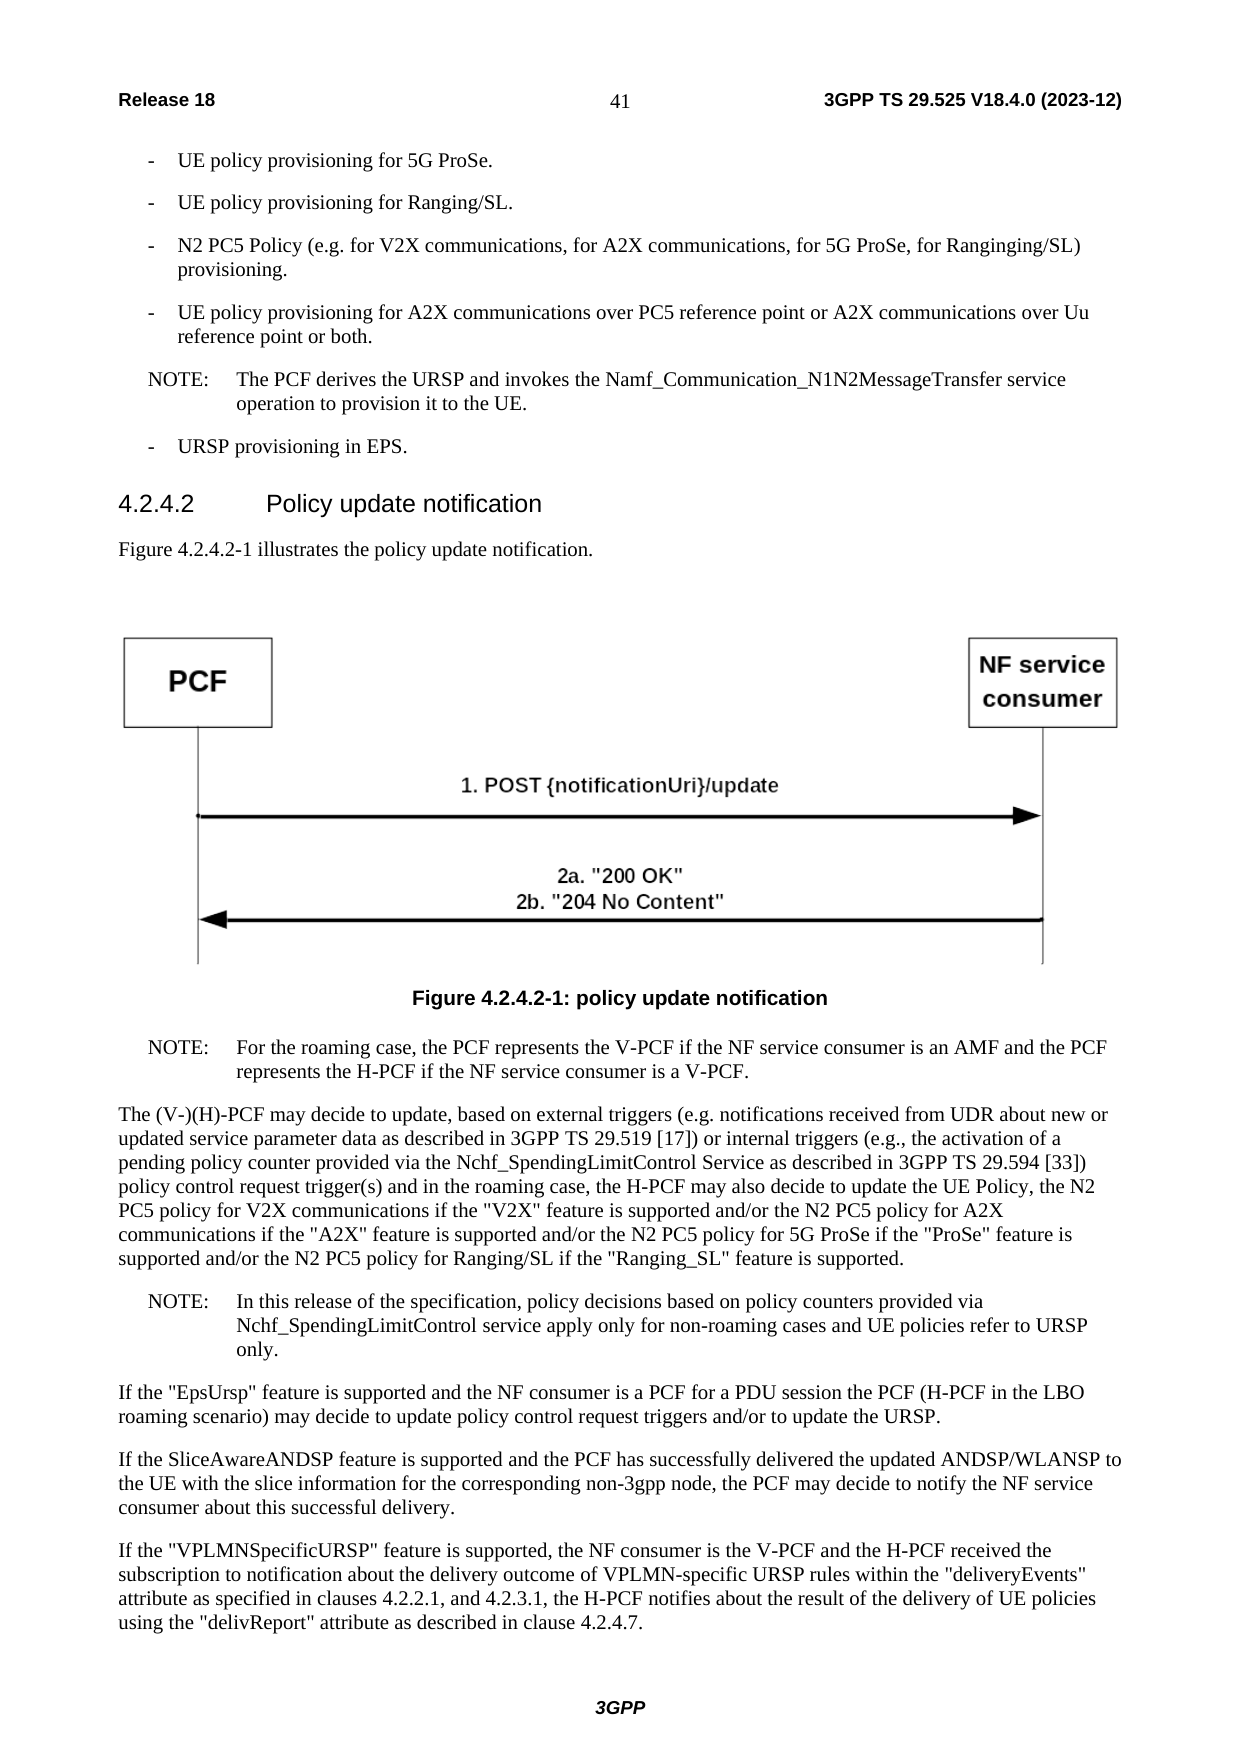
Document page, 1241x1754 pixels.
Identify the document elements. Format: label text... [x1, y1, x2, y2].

text NOTE: The PCF derives the URSP and invokes the Namf_Communication_N1N2MessageTransfer service operation to provision it to the UE. [148, 367, 1122, 415]
text - UE policy provisioning for Ranging/SL. [148, 190, 1122, 214]
text If the "VPLMNSpecificURSP" feature is supported, the NF consumer is the V-PCF and the H-PCF received the subscription to notification about the delivery outcome of VPLMN-specific URSP rules within the "deliveryEvents" attribute as specified in clauses 4.2.2.1, and 4.2.3.1, the H-PCF notifies about the result of the delivery of UE policies using the "delivReport" attribute as described in clause 4.2.4.7. [118, 1538, 1122, 1634]
text - N2 PC5 Policy (e.g. for V2X communications, for A2X communications, for 5G ProSe, for Ranginging/SL) provisioning. [148, 233, 1122, 281]
text NOTE: In this release of the specification, policy decisions based on policy counters provided via Nchf_SpendingLimitControl service apply only for non-roaming cases and UE policies refer to URSP only. [148, 1289, 1122, 1361]
text - UE policy provisioning for 5G ProSe. [148, 147, 1122, 172]
text NOTE: For the roaming case, the PCF represents the V-PCF if the NF service consumer is an AMF and the PCF represents the H-PCF if the NF service consumer is a V-PCF. [148, 1035, 1122, 1083]
text If the "EpsUrsp" feature is supported and the NF consumer is a PCF for a PDU session the PCF (H-PCF in the LBO roaming scenario) may decide to update policy control request triggers and/or to update the URSP. [118, 1380, 1122, 1428]
text The (V-)(H)-PCF may decide to update, based on external triggers (e.g. notifications received from UDR about new or updated service parameter data as described in 3GPP TS 29.519 [17]) or internal triggers (e.g., the activation of a pending policy counter provided via the Nchf_SpendingLimitControl Service as described in 3GPP TS 29.594 [33]) policy control request trigger(s) and in the roaming case, the H-PCF may also decide to update the UE Policy, the N2 PC5 policy for V2X communications if the "V2X" feature is supported and/or the N2 PC5 policy for A2X communications if the "A2X" feature is supported and/or the N2 PC5 policy for 5G ProSe if the "ProSe" feature is supported and/or the N2 PC5 policy for Ranging/SL if the "Ranging_SL" feature is supported. [118, 1102, 1122, 1270]
text - URSP provisioning in EPS. [148, 434, 1122, 458]
text - UE policy provisioning for A2X communications over PC5 reference point or A2X communications over Uu reference point or both. [148, 300, 1122, 348]
text Figure 4.2.4.2-1: policy update notification [118, 986, 1122, 1010]
text Figure 4.2.4.2-1 illustrates the policy update notification. [118, 537, 1122, 561]
text If the SliceAwareANDSP feature is supported and the PCF has successfully delivered the updated ANDSP/WLANSP to the UE with the slice information for the corresponding non-3gpp node, the PCF may decide to notify the NF service consumer about this successful delivery. [118, 1447, 1122, 1519]
subtitle 4.2.4.2 Policy update notification [118, 489, 1122, 518]
